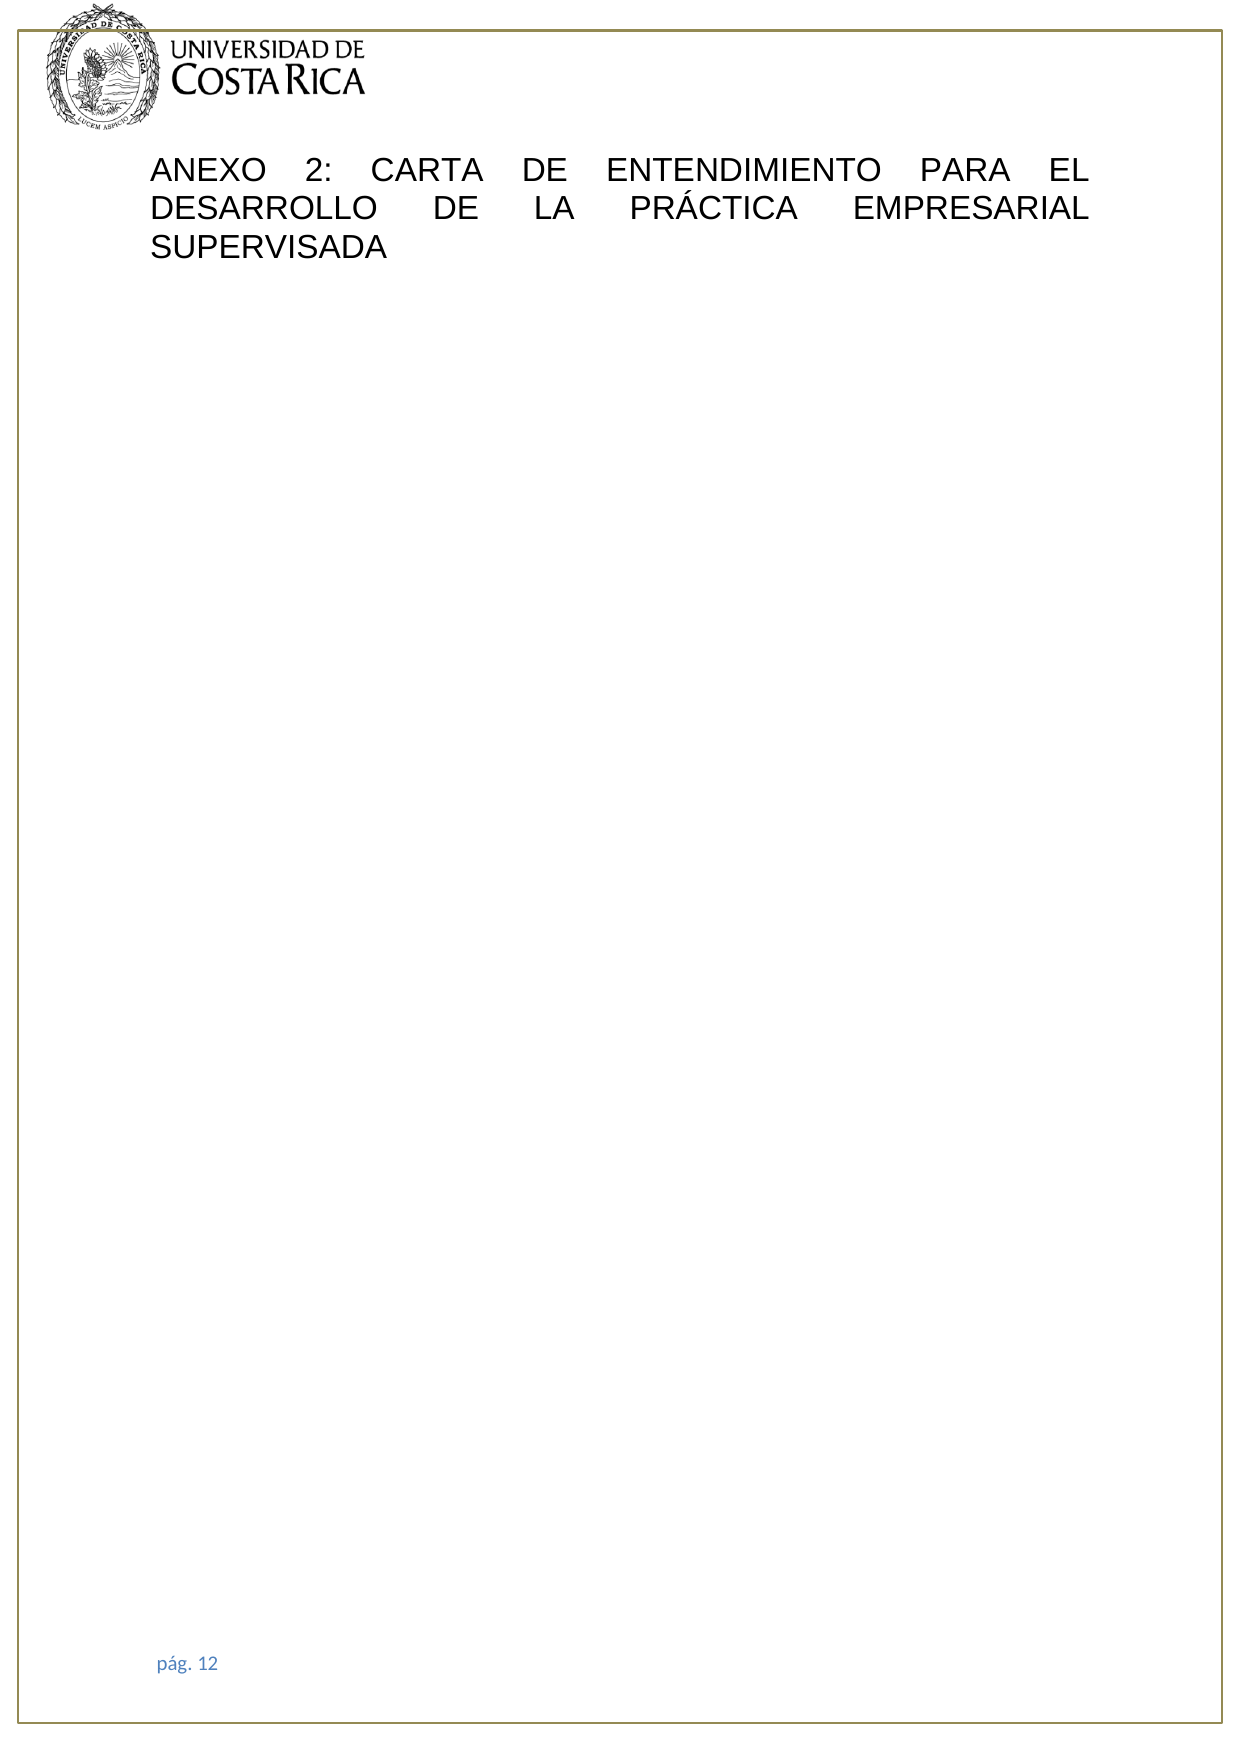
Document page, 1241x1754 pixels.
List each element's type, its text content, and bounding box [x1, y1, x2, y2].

subtitle ANEXO 2: CARTA DE ENTENDIMIENTO PARA EL DESARROLLO DE LA PRÁCTICA EMPRESARIAL SUPERVISADA [150, 150, 1090, 265]
picture [42, 32, 370, 137]
picture [42, 0, 370, 29]
